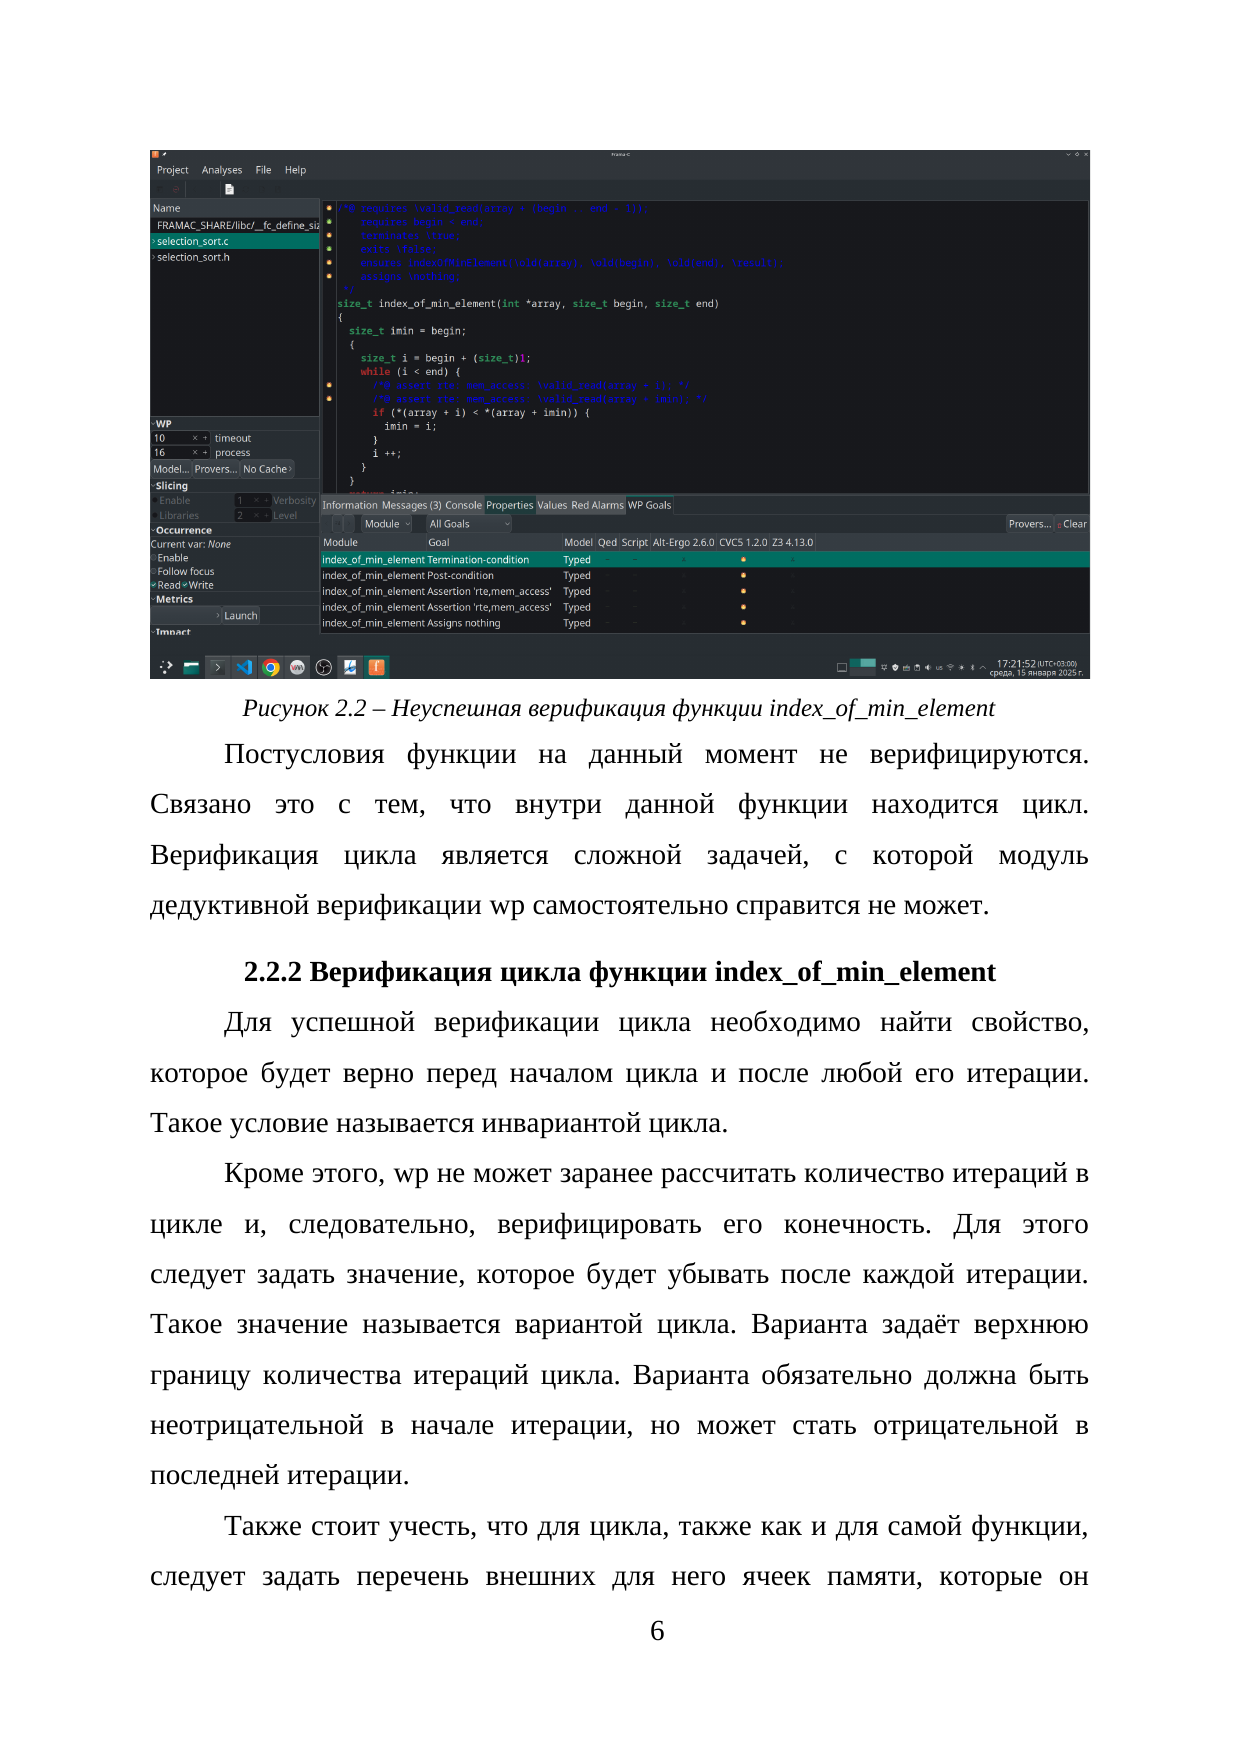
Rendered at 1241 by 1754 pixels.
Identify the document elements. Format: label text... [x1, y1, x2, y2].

text Постусловия функции на данный момент не верифицируются. Связано это с тем, что внутри данной функции находится цикл. Верификация цикла является сложной задачей, с которой модуль дедуктивной верификации wp самостоятельно справится не может. [150, 736, 1090, 921]
text Рисунок 2.2 – Неуспешная верификация функции index_of_min_element [150, 679, 1090, 722]
text Для успешной верификации цикла необходимо найти свойство, которое будет верно перед началом цикла и после любой его итерации. Такое условие называется инвариантой цикла. [150, 1004, 1090, 1139]
text Кроме этого, wp не может заранее рассчитать количество итераций в цикле и, следовательно, верифицировать его конечность. Для этого следует задать значение, которое будет убывать после каждой итерации. Такое значение называется вариантой цикла. Варианта задаёт верхнюю границу количества итераций цикла. Варианта обязательно должна быть неотрицательной в начале итерации, но может стать отрицательной в последней итерации. [150, 1156, 1090, 1491]
picture [150, 150, 1091, 679]
subtitle 2.2.2 Верификация цикла функции index_of_min_element [150, 954, 1090, 988]
